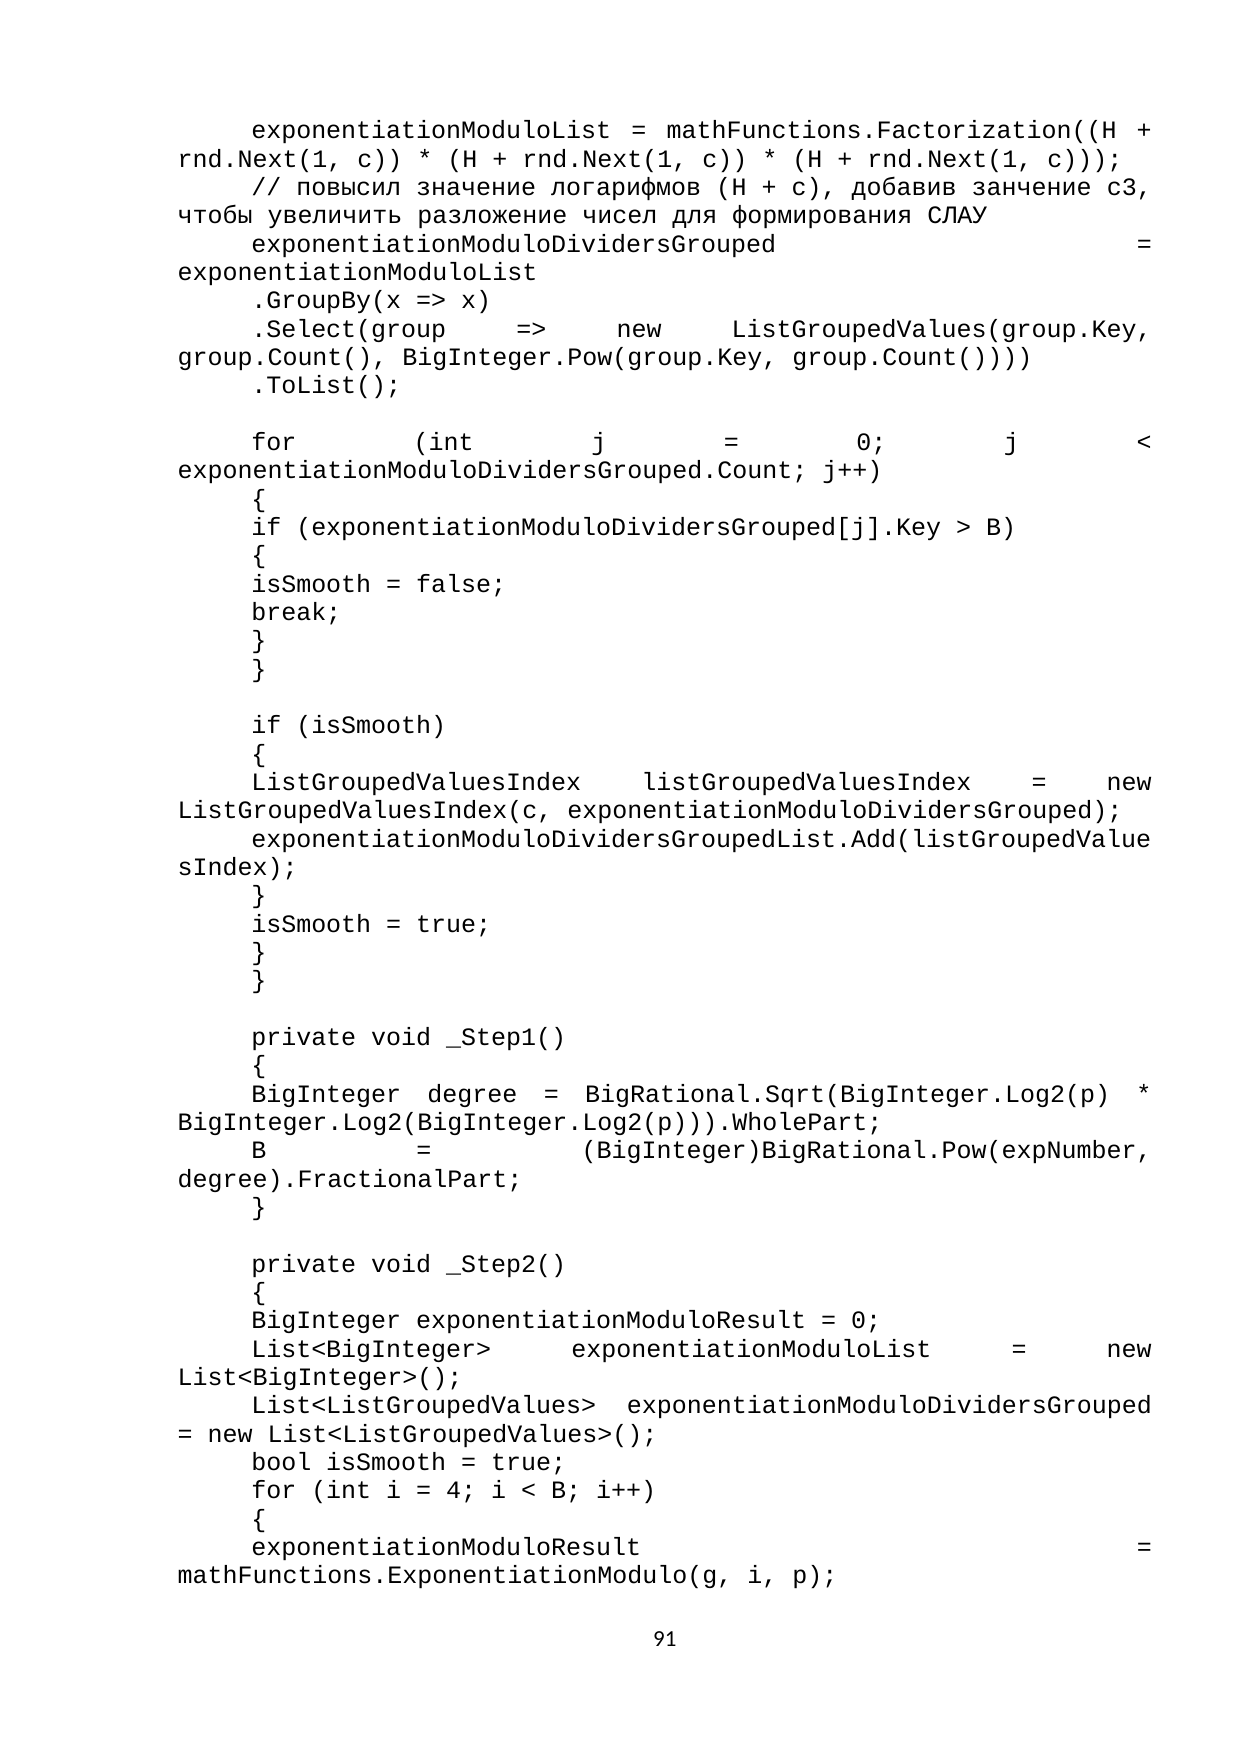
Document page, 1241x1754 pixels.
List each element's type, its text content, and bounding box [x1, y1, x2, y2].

text isSmooth = true; [177, 911, 1152, 940]
text exponentiationModuloDividersGrouped = exponentiationModuloList [177, 231, 1152, 288]
text exponentiationModuloDividersGroupedList.Add(listGroupedValuesIndex); [177, 826, 1152, 883]
text List<BigInteger> exponentiationModuloList = new List<BigInteger>(); [177, 1336, 1152, 1393]
text for (int j = 0; j < exponentiationModuloDividersGrouped.Count; j++) [177, 430, 1152, 486]
text { [177, 1053, 1152, 1081]
text } [177, 940, 1152, 968]
text { [177, 486, 1152, 515]
text } [177, 656, 1152, 685]
text { [177, 741, 1152, 770]
text { [177, 543, 1152, 571]
text if (isSmooth) [177, 713, 1152, 741]
text isSmooth = false; [177, 571, 1152, 600]
text if (exponentiationModuloDividersGrouped[j].Key > B) [177, 515, 1152, 543]
text .GroupBy(x => x) [177, 288, 1152, 316]
text } [177, 968, 1152, 996]
text exponentiationModuloResult = mathFunctions.ExponentiationModulo(g, i, p); [177, 1535, 1152, 1591]
text { [177, 1280, 1152, 1308]
text B = (BigInteger)BigRational.Pow(expNumber, degree).FractionalPart; [177, 1138, 1152, 1195]
text BigInteger degree = BigRational.Sqrt(BigInteger.Log2(p) * BigInteger.Log2(BigInteger.Log2(p))).WholePart; [177, 1081, 1152, 1138]
text ListGroupedValuesIndex listGroupedValuesIndex = new ListGroupedValuesIndex(c, exponentiationModuloDividersGrouped); [177, 770, 1152, 826]
text .Select(group => new ListGroupedValues(group.Key, group.Count(), BigInteger.Pow(group.Key, group.Count()))) [177, 316, 1152, 373]
text bool isSmooth = true; [177, 1450, 1152, 1478]
text { [177, 1506, 1152, 1535]
text List<ListGroupedValues> exponentiationModuloDividersGrouped = new List<ListGroupedValues>(); [177, 1393, 1152, 1450]
text } [177, 1195, 1152, 1223]
text break; [177, 600, 1152, 628]
text } [177, 883, 1152, 911]
text private void _Step1() [177, 1025, 1152, 1053]
text for (int i = 4; i < B; i++) [177, 1478, 1152, 1506]
text exponentiationModuloList = mathFunctions.Factorization((H + rnd.Next(1, c)) * (H + rnd.Next(1, c)) * (H + rnd.Next(1, c))); [177, 118, 1152, 175]
text } [177, 628, 1152, 656]
text .ToList(); [177, 373, 1152, 401]
text BigInteger exponentiationModuloResult = 0; [177, 1308, 1152, 1336]
text private void _Step2() [177, 1251, 1152, 1280]
text // повысил значение логарифмов (H + c), добавив занчение c3, чтобы увеличить разложение чисел для формирования СЛАУ [177, 175, 1152, 231]
